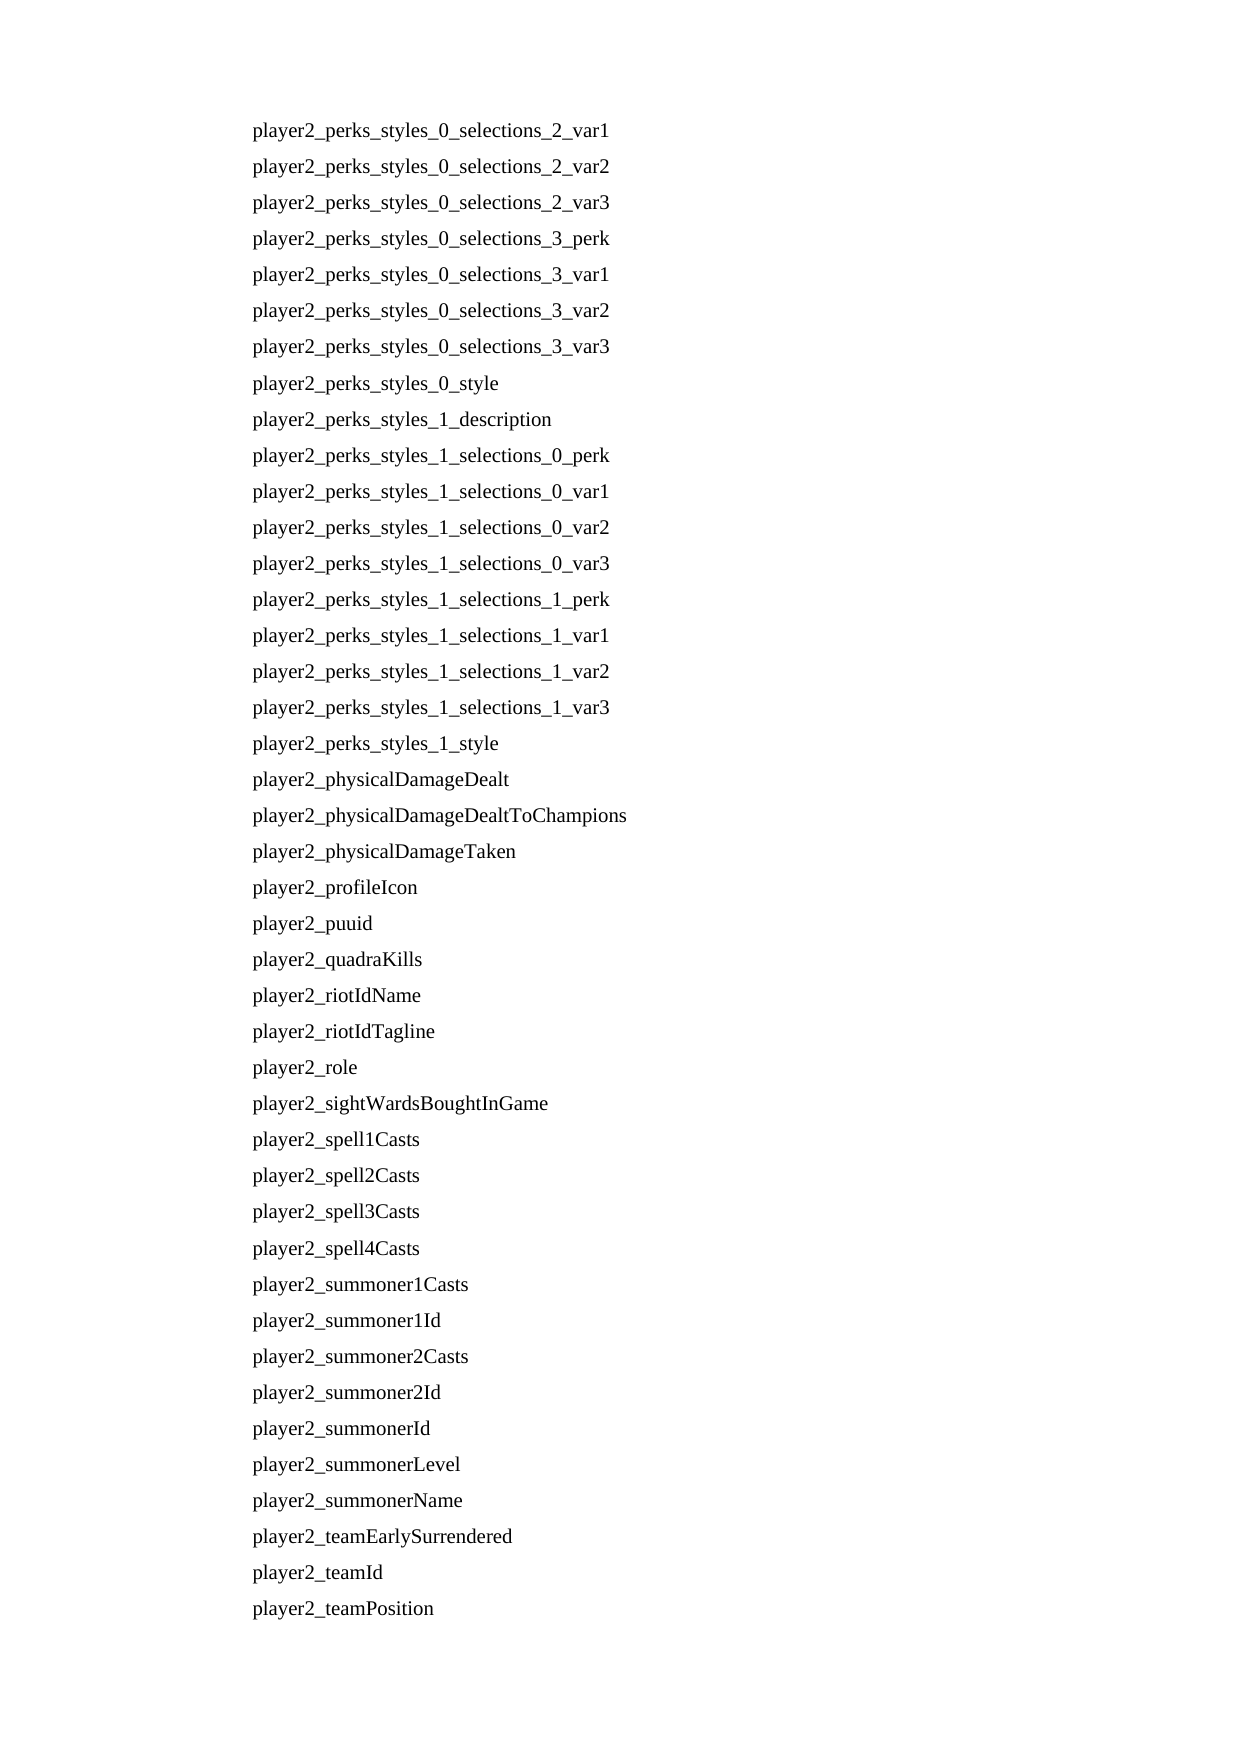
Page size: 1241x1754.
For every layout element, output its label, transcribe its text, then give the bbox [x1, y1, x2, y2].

text player2_perks_styles_0_selections_2_var1 [177, 118, 1152, 142]
text player2_perks_styles_1_style [177, 731, 1152, 755]
text player2_perks_styles_0_selections_3_perk [177, 226, 1152, 250]
text player2_teamEarlySurrendered [177, 1524, 1152, 1548]
text player2_spell2Casts [177, 1163, 1152, 1187]
text player2_perks_styles_1_selections_0_perk [177, 442, 1152, 467]
text player2_physicalDamageDealt [177, 767, 1152, 791]
text player2_perks_styles_1_description [177, 406, 1152, 431]
text player2_spell1Casts [177, 1127, 1152, 1151]
text player2_teamPosition [177, 1596, 1152, 1620]
text player2_perks_styles_0_style [177, 370, 1152, 394]
text player2_summoner1Id [177, 1307, 1152, 1332]
text player2_summoner2Id [177, 1379, 1152, 1404]
text player2_riotIdTagline [177, 1019, 1152, 1043]
text player2_summonerId [177, 1416, 1152, 1440]
text player2_riotIdName [177, 983, 1152, 1007]
text player2_spell3Casts [177, 1199, 1152, 1223]
text player2_perks_styles_1_selections_1_perk [177, 587, 1152, 611]
text player2_perks_styles_0_selections_3_var2 [177, 298, 1152, 322]
text player2_perks_styles_1_selections_0_var2 [177, 514, 1152, 539]
text player2_summonerName [177, 1488, 1152, 1512]
text player2_perks_styles_1_selections_0_var1 [177, 478, 1152, 503]
text player2_role [177, 1055, 1152, 1079]
text player2_perks_styles_1_selections_1_var2 [177, 659, 1152, 683]
text player2_perks_styles_0_selections_3_var3 [177, 334, 1152, 358]
text player2_physicalDamageTaken [177, 839, 1152, 863]
text player2_perks_styles_1_selections_0_var3 [177, 551, 1152, 575]
text player2_sightWardsBoughtInGame [177, 1091, 1152, 1115]
text player2_perks_styles_1_selections_1_var3 [177, 695, 1152, 719]
text player2_puuid [177, 911, 1152, 935]
text player2_perks_styles_0_selections_2_var3 [177, 190, 1152, 214]
text player2_teamId [177, 1560, 1152, 1584]
text player2_spell4Casts [177, 1235, 1152, 1259]
text player2_summoner1Casts [177, 1271, 1152, 1296]
text player2_perks_styles_0_selections_3_var1 [177, 262, 1152, 286]
text player2_physicalDamageDealtToChampions [177, 803, 1152, 827]
text player2_summoner2Casts [177, 1343, 1152, 1368]
text player2_summonerLevel [177, 1452, 1152, 1476]
text player2_perks_styles_0_selections_2_var2 [177, 154, 1152, 178]
text player2_perks_styles_1_selections_1_var1 [177, 623, 1152, 647]
text player2_quadraKills [177, 947, 1152, 971]
text player2_profileIcon [177, 875, 1152, 899]
